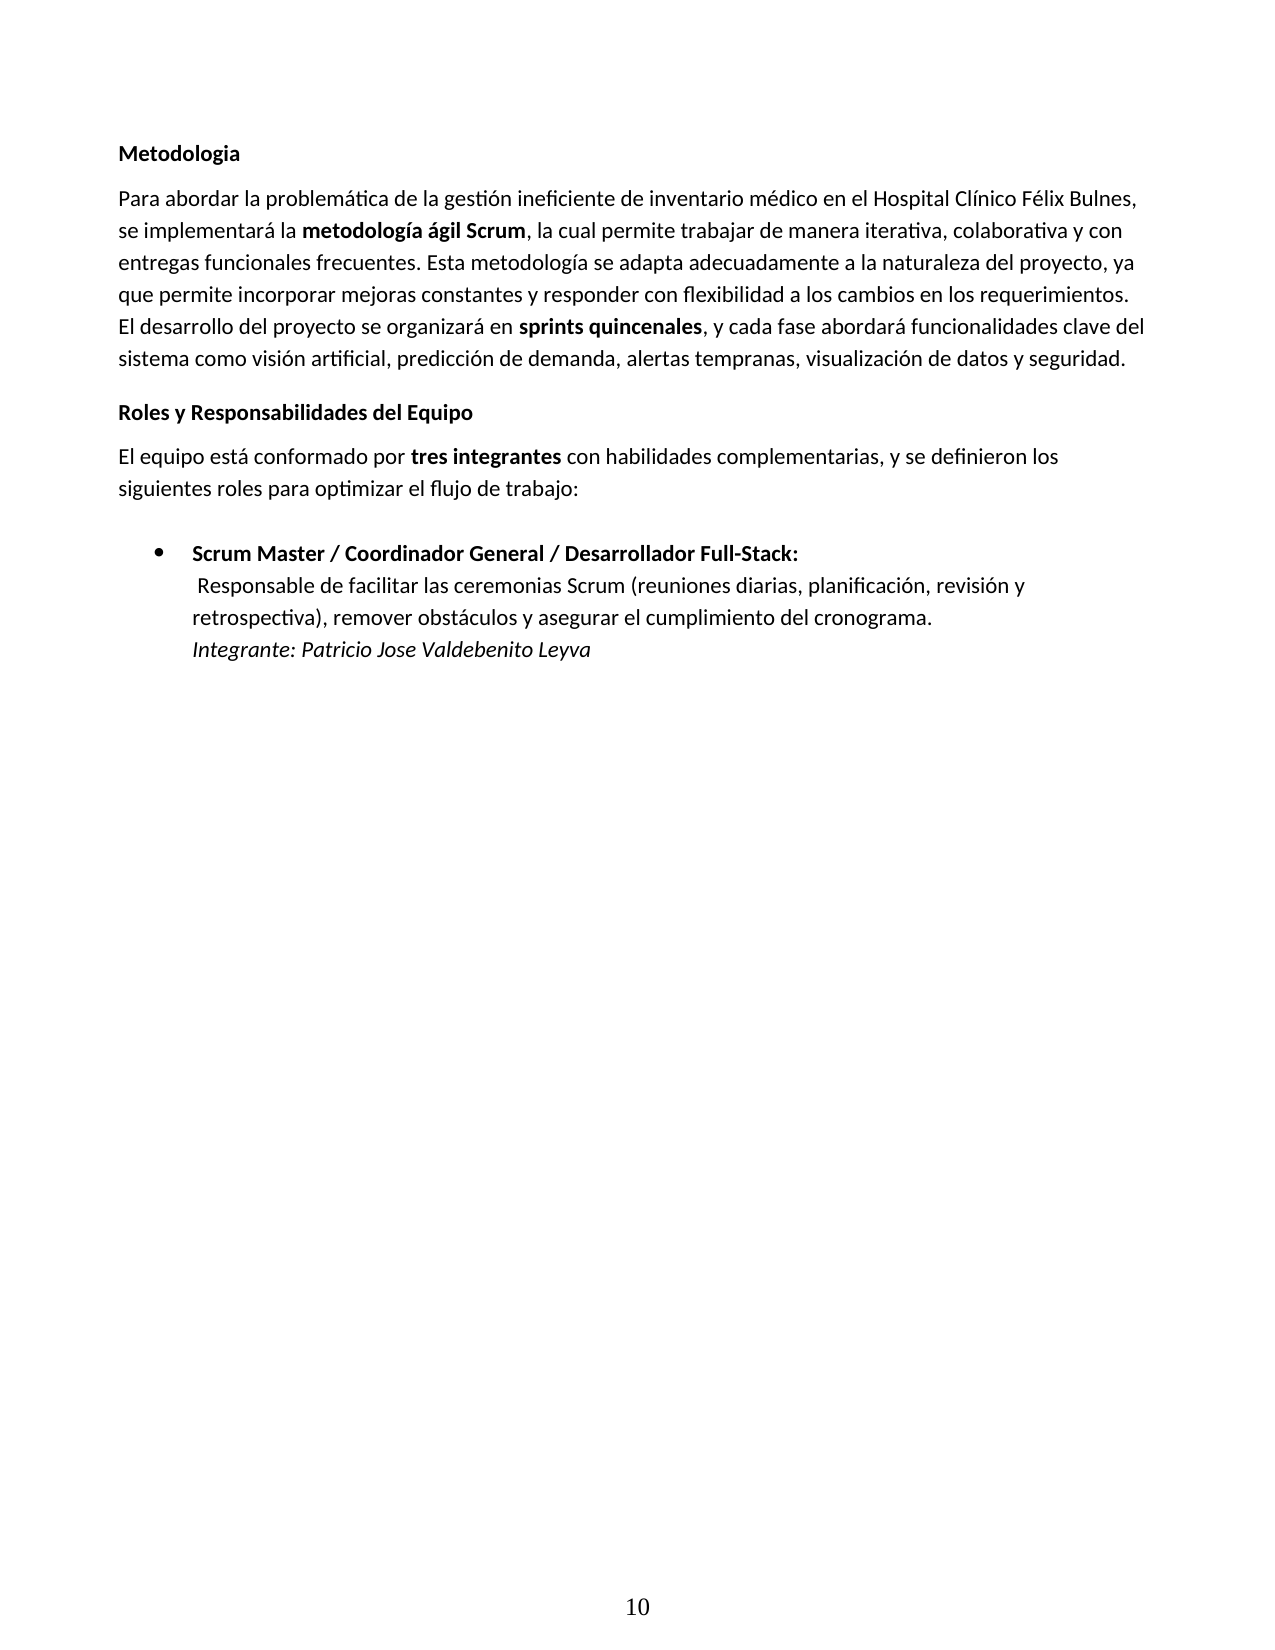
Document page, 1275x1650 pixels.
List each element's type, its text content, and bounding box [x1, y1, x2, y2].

text El desarrollo del proyecto se organizará en sprints quincenales, y cada fase abordará funcionalidades clave del sistema como visión artificial, predicción de demanda, alertas tempranas, visualización de datos y seguridad. [118, 312, 1157, 373]
subtitle Roles y Responsabilidades del Equipo [118, 398, 1157, 426]
text Para abordar la problemática de la gestión ineficiente de inventario médico en el Hospital Clínico Félix Bulnes, se implementará la metodología ágil Scrum, la cual permite trabajar de manera iterativa, colaborativa y con entregas funcionales frecuentes. Esta metodología se adapta adecuadamente a la naturaleza del proyecto, ya que permite incorporar mejoras constantes y responder con flexibilidad a los cambios en los requerimientos. [118, 184, 1157, 308]
list Scrum Master / Coordinador General / Desarrollador Full-Stack: Responsable de facilitar las ceremonias Scrum (reuniones diarias, planificación, revisión y retrospectiva), remover obstáculos y asegurar el cumplimiento del cronograma. Integrante: Patricio Jose Valdebenito Leyva [154, 539, 1157, 663]
text El equipo está conformado por tres integrantes con habilidades complementarias, y se definieron los siguientes roles para optimizar el flujo de trabajo: [118, 442, 1157, 502]
subtitle Metodologia [118, 139, 1157, 167]
